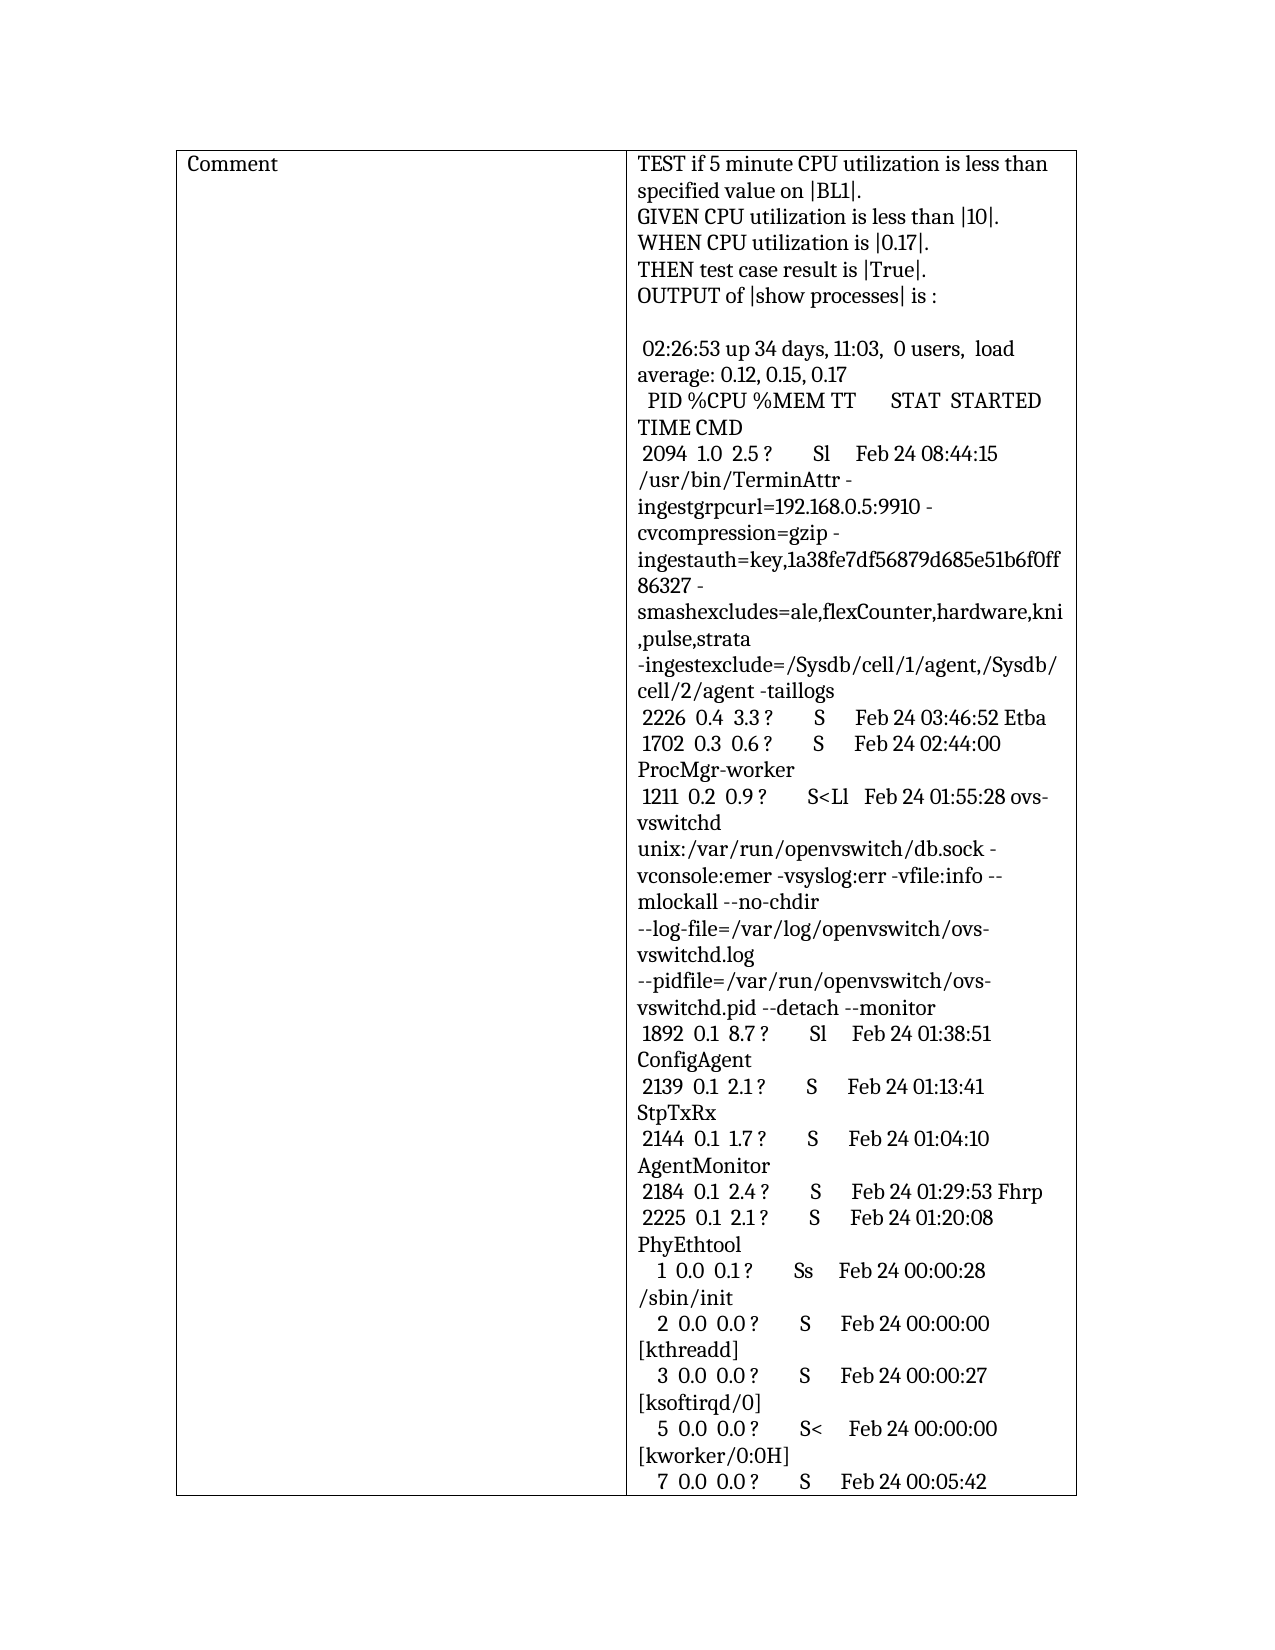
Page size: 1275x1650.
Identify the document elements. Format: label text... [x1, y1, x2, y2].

table_cell Comment [177, 151, 626, 1495]
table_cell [627, 151, 1076, 1495]
